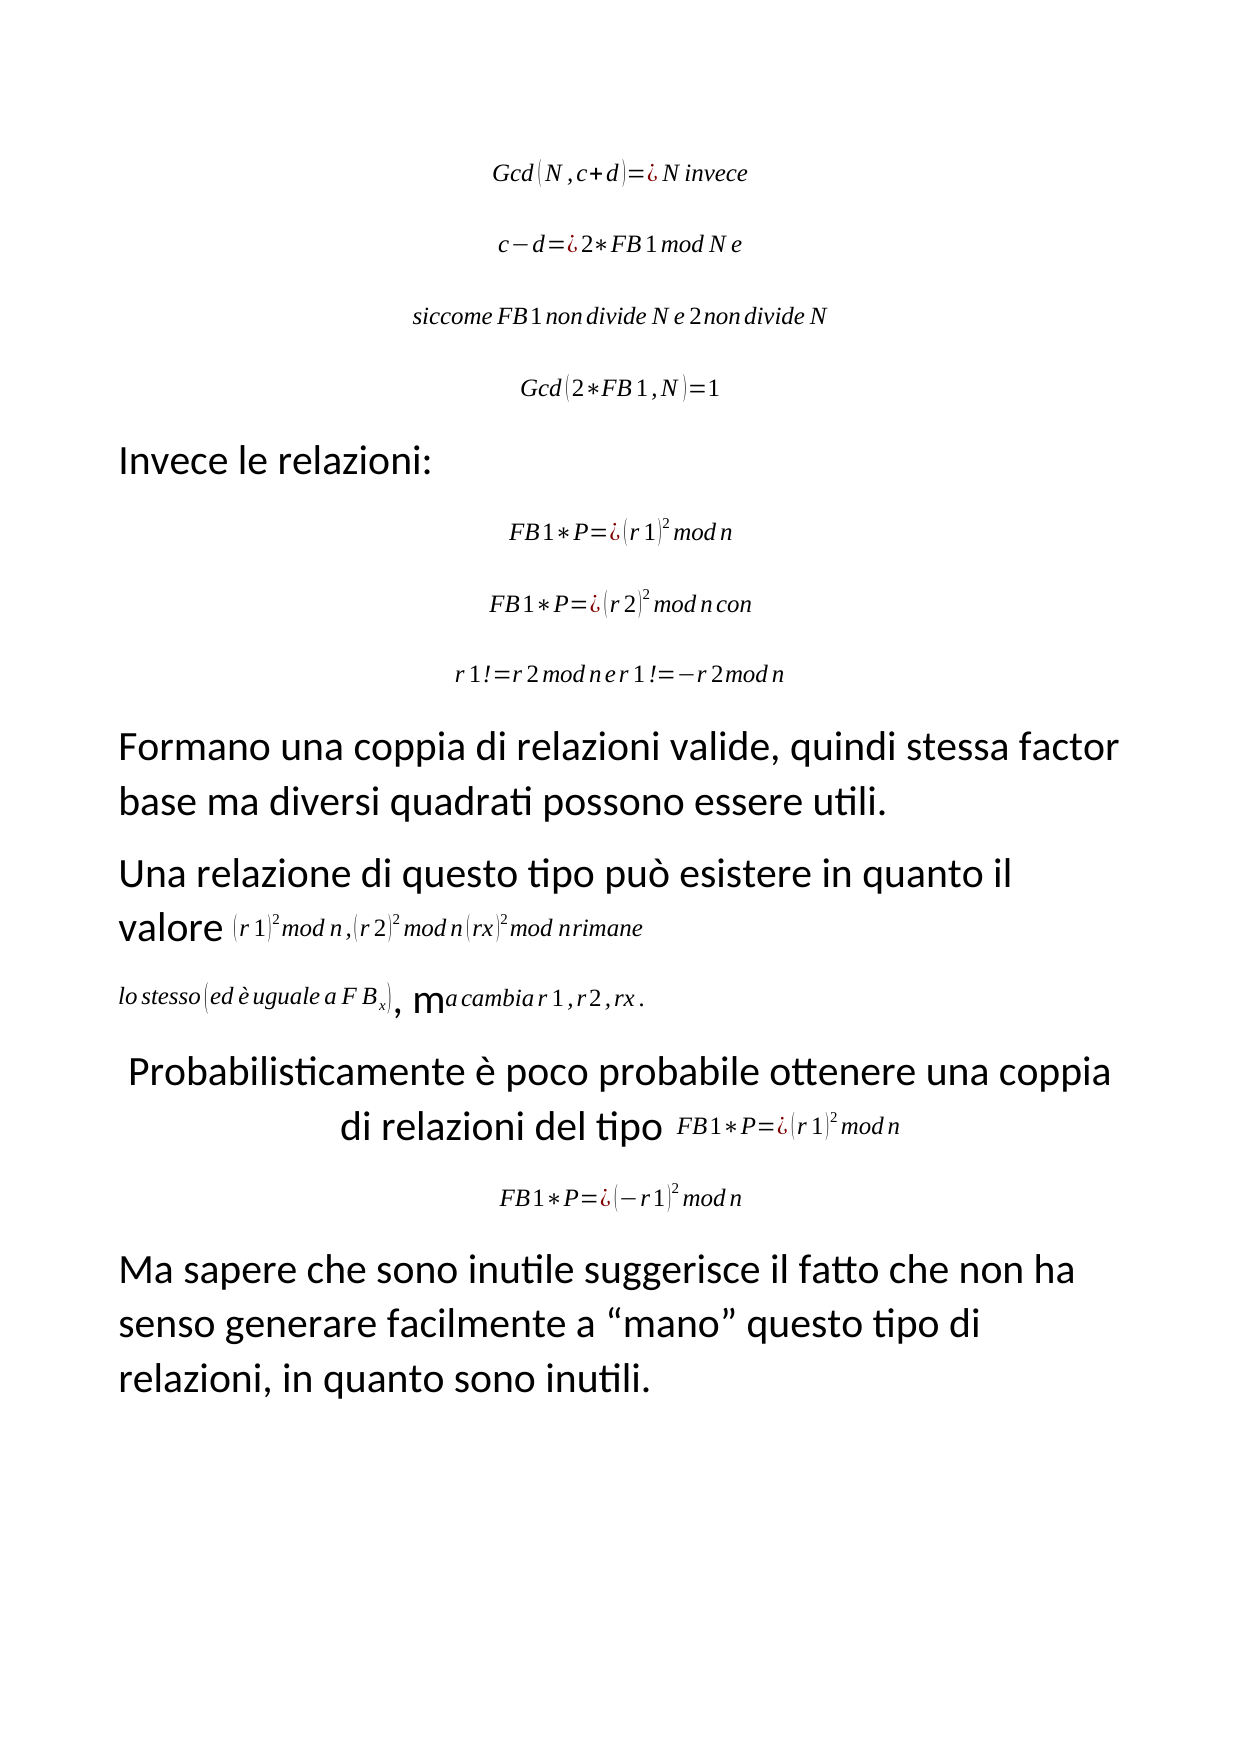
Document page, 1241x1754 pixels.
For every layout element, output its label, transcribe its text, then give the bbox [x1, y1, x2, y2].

text , m [118, 973, 1122, 1024]
text Probabilisticamente è poco probabile ottenere una coppia di relazioni del tipo [118, 1044, 1122, 1150]
text Formano una coppia di relazioni valide, quindi stessa factor base ma diversi quadrati possono essere utili. [118, 720, 1122, 826]
text Ma sapere che sono inutile suggerisce il fatto che non ha senso generare facilmente a “mano” questo tipo di relazioni, in quanto sono inutili. [118, 1243, 1122, 1403]
text Invece le relazioni: [118, 434, 1122, 485]
text Una relazione di questo tipo può esistere in quanto il valore [118, 847, 1122, 952]
